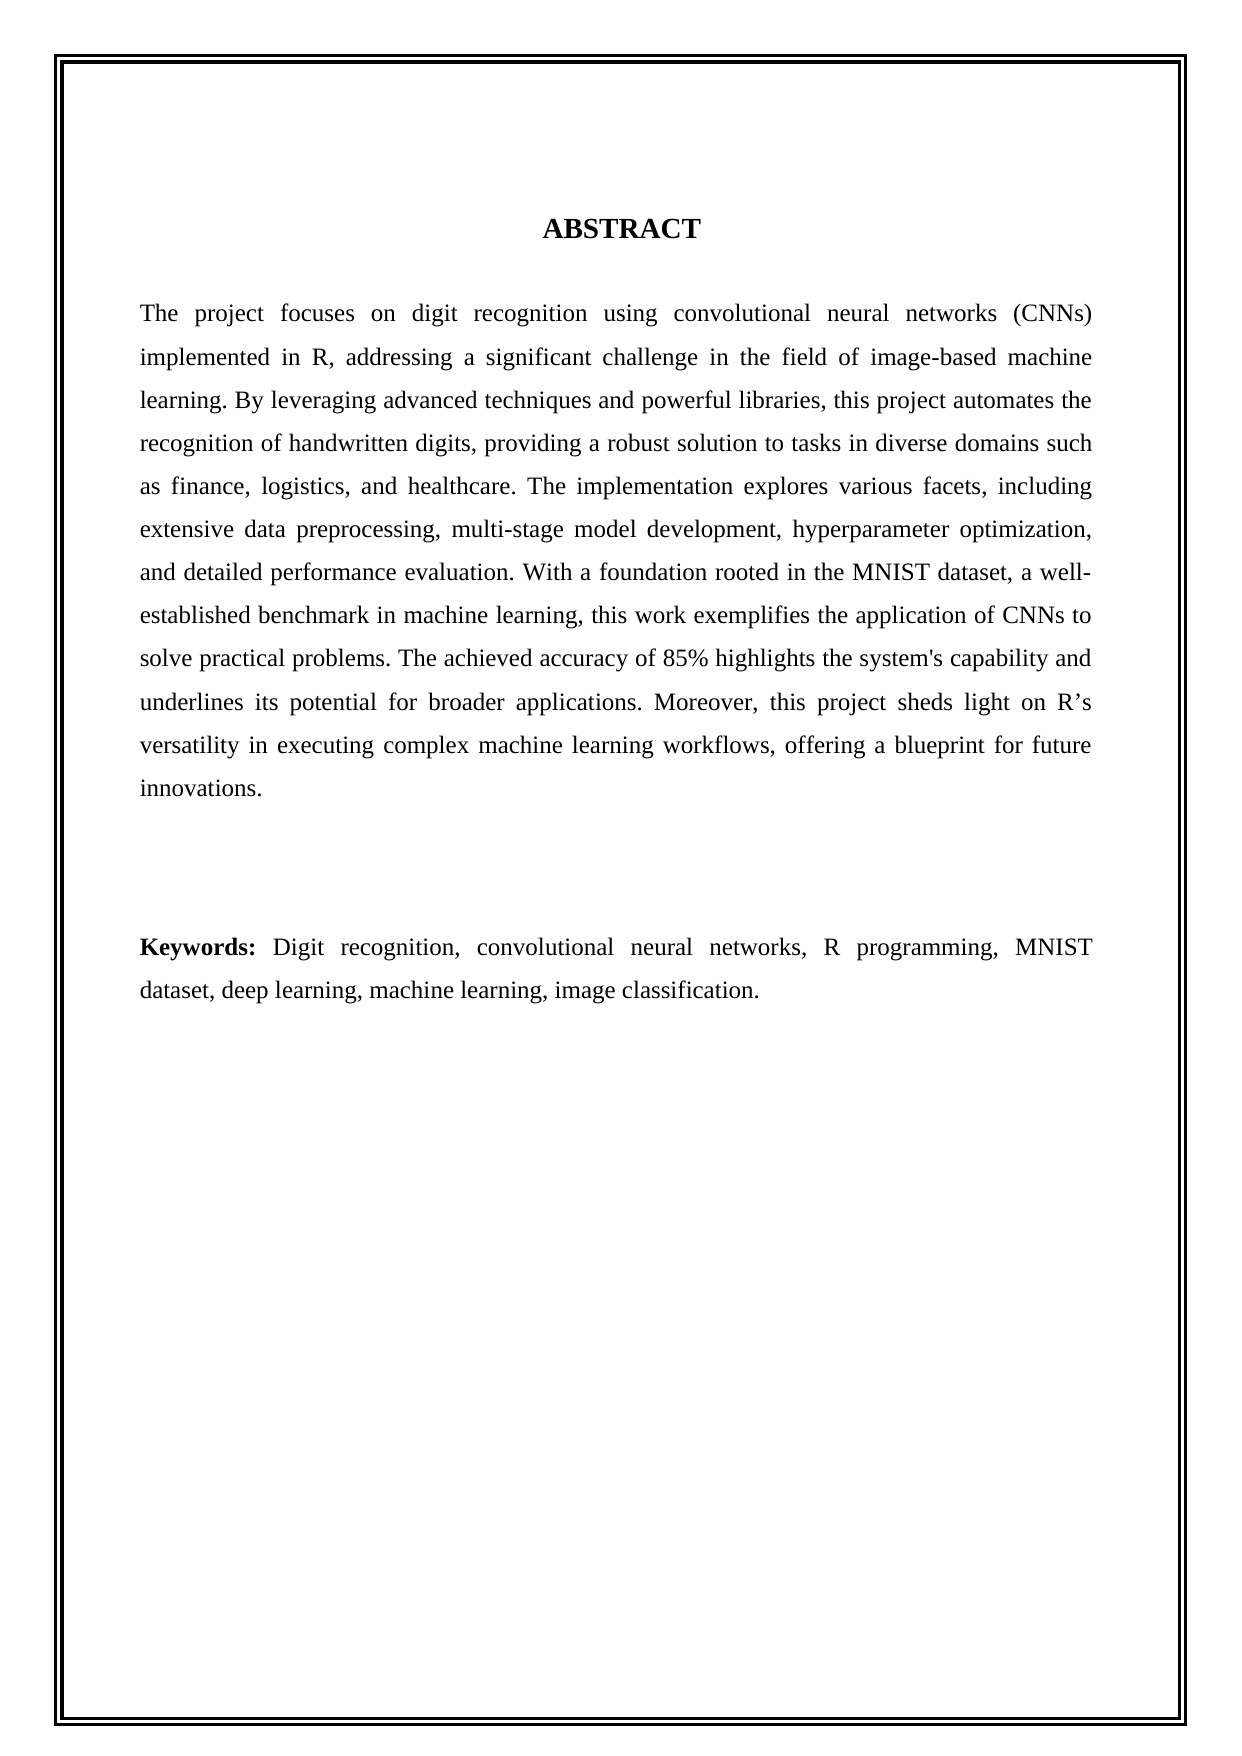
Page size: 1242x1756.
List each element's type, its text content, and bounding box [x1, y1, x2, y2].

text The project focuses on digit recognition using convolutional neural networks (CNNs) implemented in R, addressing a significant challenge in the field of image-based machine learning. By leveraging advanced techniques and powerful libraries, this project automates the recognition of handwritten digits, providing a robust solution to tasks in diverse domains such as finance, logistics, and healthcare. The implementation explores various facets, including extensive data preprocessing, multi-stage model development, hyperparameter optimization, and detailed performance evaluation. With a foundation rooted in the MNIST dataset, a well-established benchmark in machine learning, this work exemplifies the application of CNNs to solve practical problems. The achieved accuracy of 85% highlights the system's capability and underlines its potential for broader applications. Moreover, this project sheds light on R’s versatility in executing complex machine learning workflows, offering a blueprint for future innovations. [139, 298, 1093, 802]
text Keywords: Digit recognition, convolutional neural networks, R programming, MNIST dataset, deep learning, machine learning, image classification. [139, 932, 1093, 1004]
text ABSTRACT [150, 212, 1093, 245]
